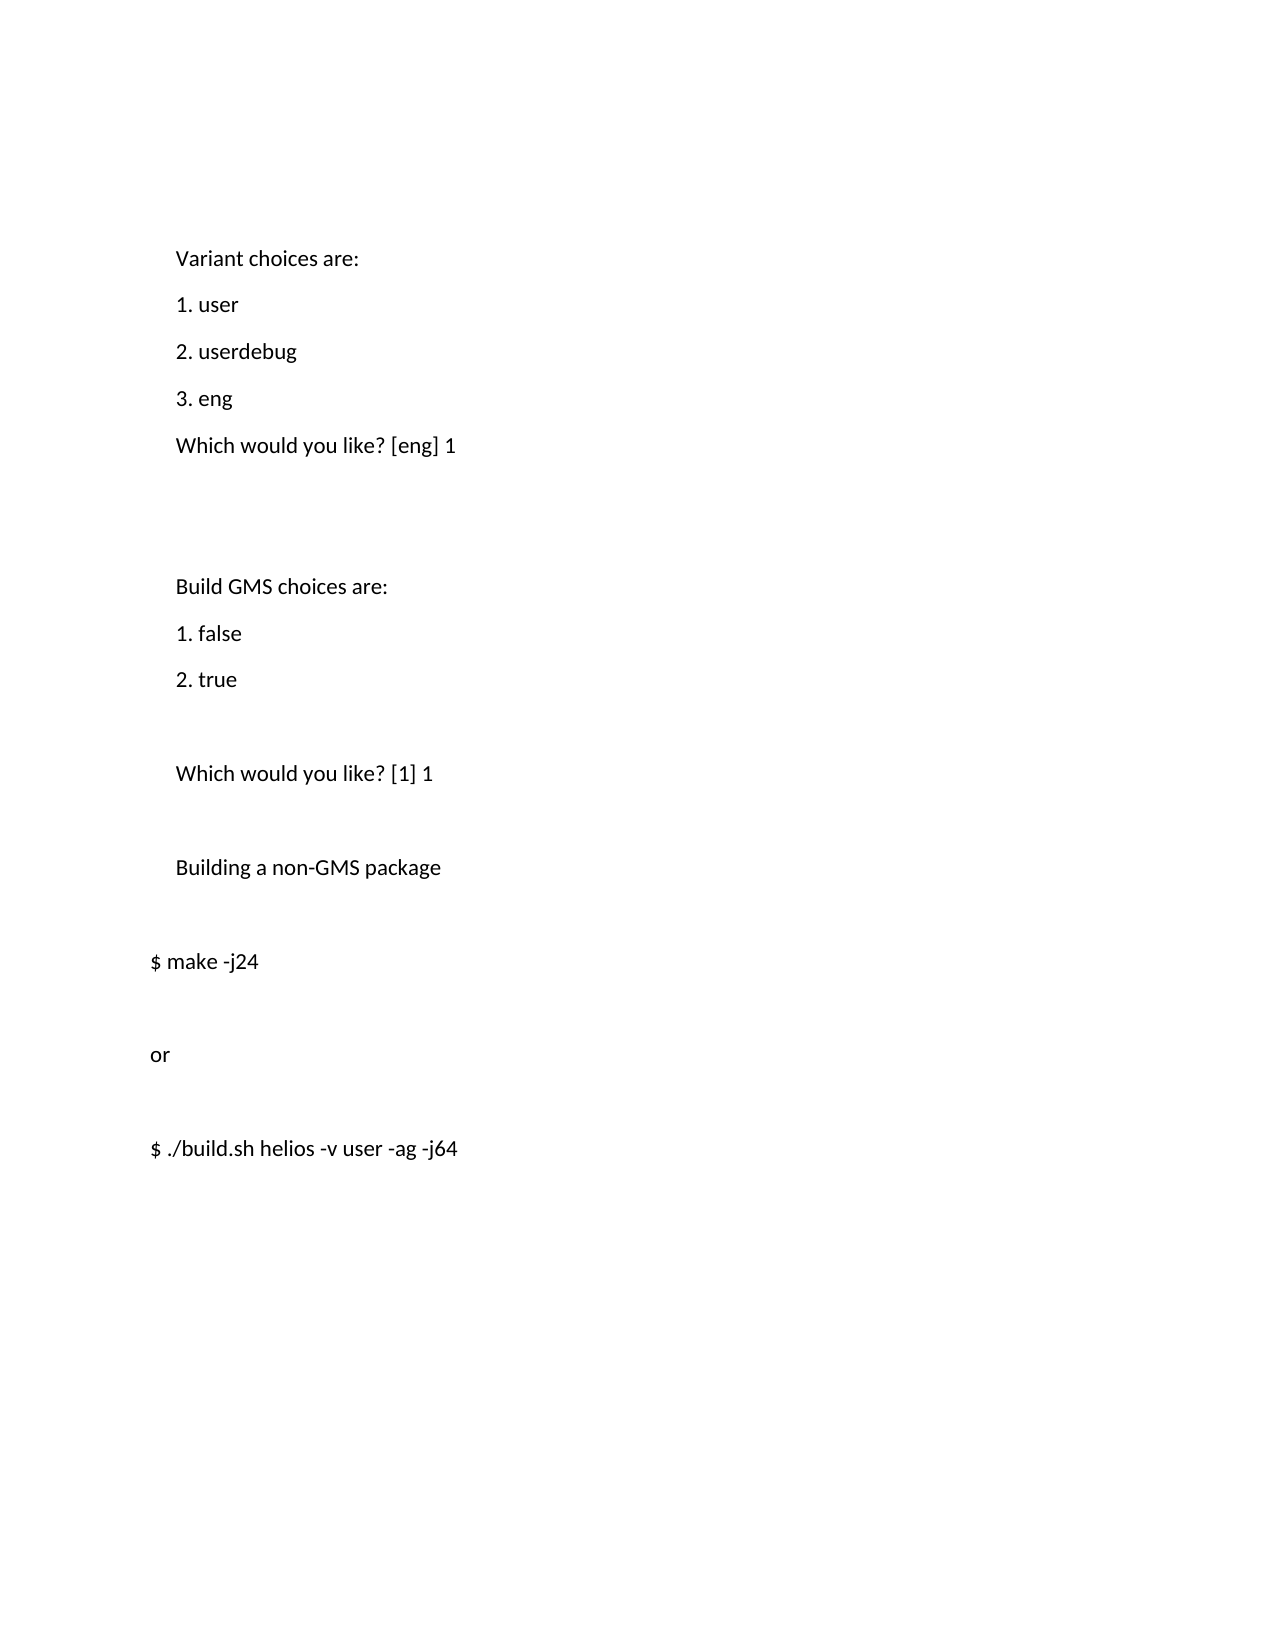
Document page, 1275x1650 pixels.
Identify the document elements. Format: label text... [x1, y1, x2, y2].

text Which would you like? [eng] 1 [150, 431, 1125, 459]
text 1. false [150, 619, 1125, 647]
text 2. userdebug [150, 337, 1125, 366]
text $ ./build.sh helios -v user -ag -j64 [150, 1134, 1125, 1162]
text or [150, 1041, 1125, 1069]
text $ make -j24 [150, 947, 1125, 975]
text Variant choices are: [150, 244, 1125, 272]
text Build GMS choices are: [150, 572, 1125, 600]
text 3. eng [150, 384, 1125, 412]
text Which would you like? [1] 1 [150, 759, 1125, 787]
text 1. user [150, 291, 1125, 319]
text 2. true [150, 666, 1125, 694]
text Building a non-GMS package [150, 853, 1125, 881]
